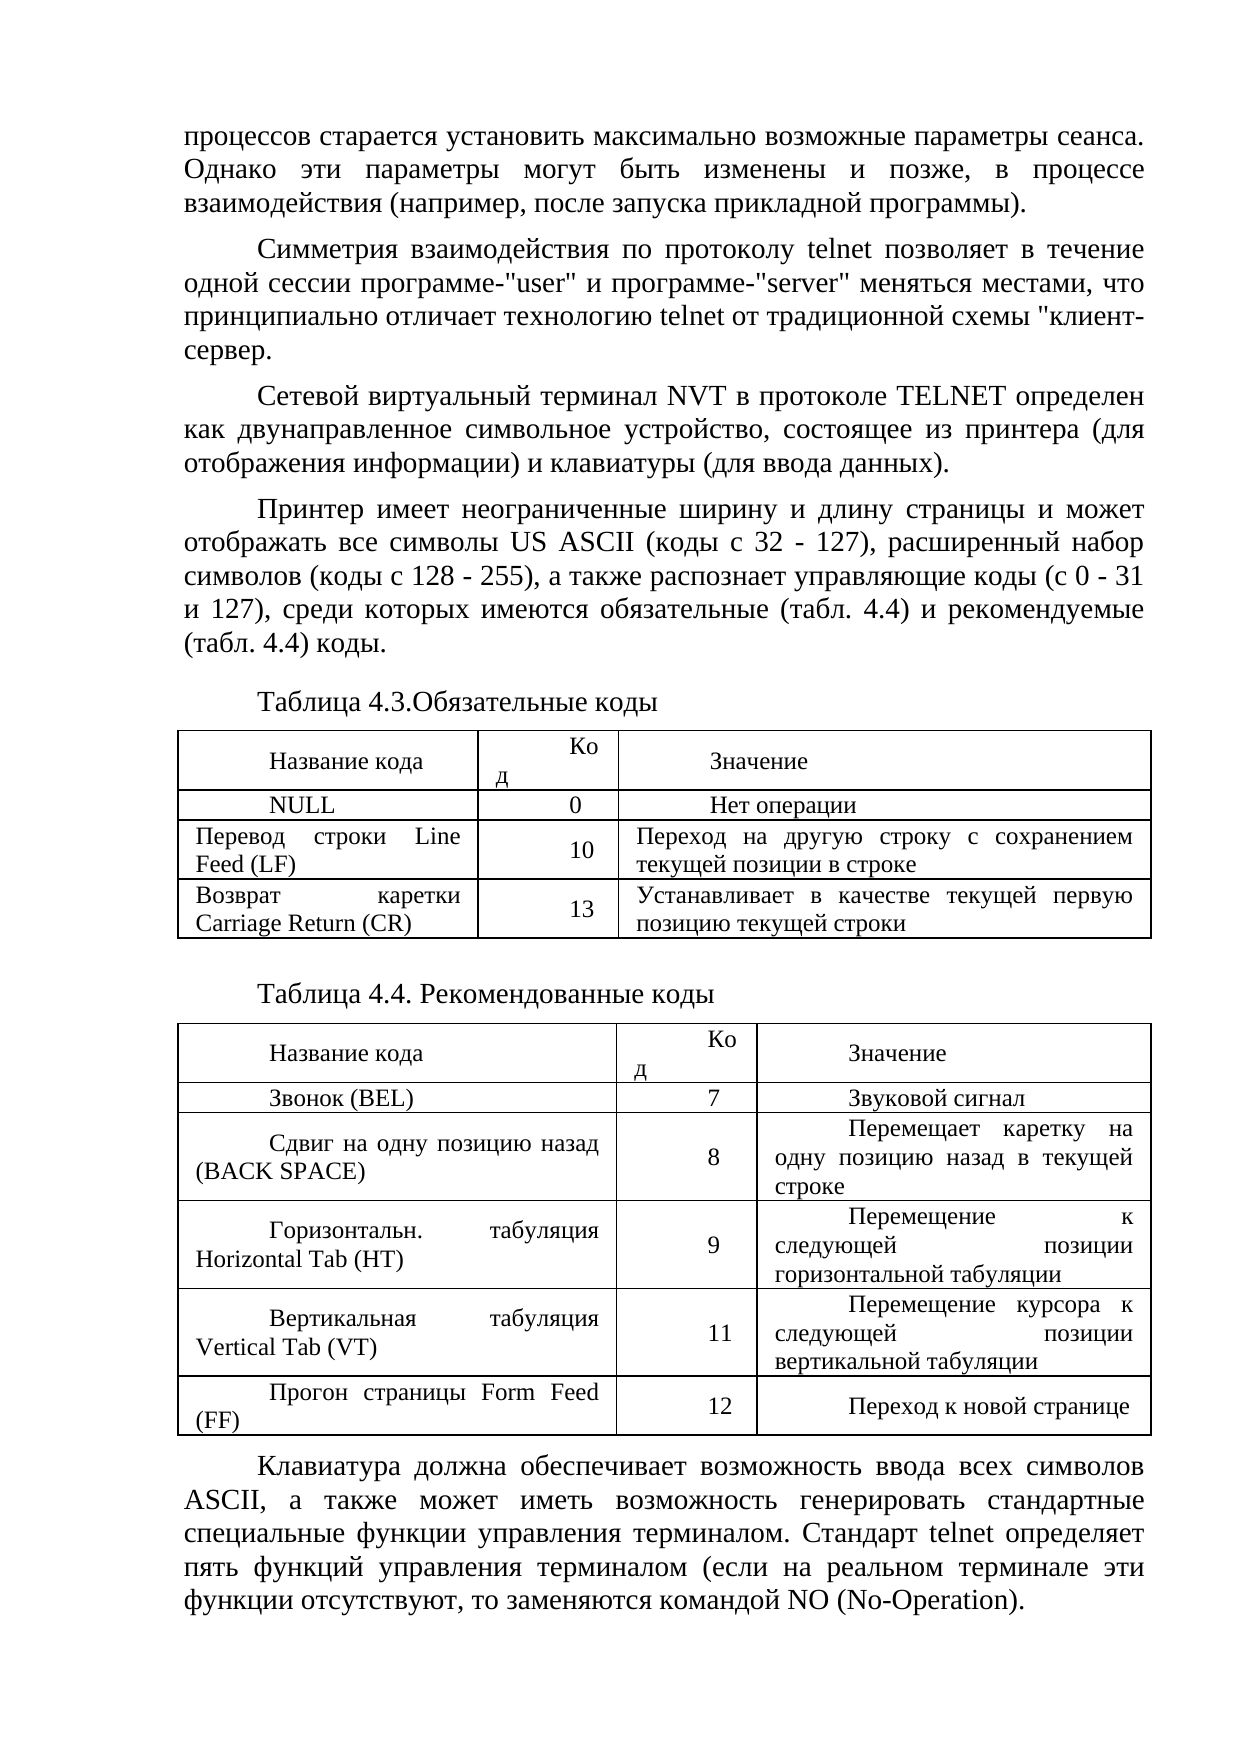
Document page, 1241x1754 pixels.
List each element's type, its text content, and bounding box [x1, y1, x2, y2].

table_cell Горизонтальн. табуляция Horizontal Tab (HT) [179, 1201, 616, 1287]
text Симметрия взаимодействия по протоколу telnet позволяет в течение одной сессии программе-"user" и программе-"server" меняться местами, что принципиально отличает технологию telnet от традиционной схемы "клиент-сервер. [183, 231, 1145, 365]
table_cell Переход на другую строку c сохранением текущей позиции в строке [619, 821, 1150, 878]
table_cell 8 [617, 1113, 756, 1199]
table_cell 7 [617, 1083, 756, 1112]
table_cell 10 [479, 821, 618, 878]
table_cell Возврат каретки Carriage Return (CR) [179, 880, 477, 937]
table_cell Нет операции [619, 791, 1150, 819]
table_header Название кода [179, 1024, 616, 1081]
table_cell 12 [617, 1377, 756, 1434]
table_header Значение [619, 731, 1150, 789]
table_cell Переход к новой странице [758, 1377, 1150, 1434]
table_header Значение [758, 1024, 1150, 1081]
table_cell Перемещение к следующей позиции горизонтальной табуляции [758, 1201, 1150, 1287]
table_cell Перемещает каретку на одну позицию назад в текущей строке [758, 1113, 1150, 1199]
table_cell 11 [617, 1289, 756, 1375]
table_cell Устанавливает в качестве текущей первую позицию текущей строки [619, 880, 1150, 937]
table_cell Прогон страницы Form Feed (FF) [179, 1377, 616, 1434]
table_cell Сдвиг на одну позицию назад (BACK SPACE) [179, 1113, 616, 1199]
table_cell Вертикальная табуляция Vertical Tab (VT) [179, 1289, 616, 1375]
table_cell NULL [179, 791, 477, 819]
table_cell Звонок (BEL) [179, 1083, 616, 1112]
table_cell Звуковой сигнал [758, 1083, 1150, 1112]
text Таблица 4.3.Обязательные коды [183, 684, 1145, 717]
text Сетевой виртуальный терминал NVT в протоколе TELNET определен как двунаправленное символьное устройство, состоящее из принтера (для отображения информации) и клавиатуры (для ввода данных). [183, 378, 1145, 478]
table_cell 13 [479, 880, 618, 937]
text Принтер имеет неограниченные ширину и длину страницы и может отображать все символы US ASCII (коды с 32 - 127), расширенный набор символов (коды с 128 - 255), а также распознает управляющие коды (с 0 - 31 и 127), среди которых имеются обязательные (табл. 4.4) и рекомендуемые (табл. 4.4) коды. [183, 491, 1145, 659]
table_cell 0 [479, 791, 618, 819]
table_cell Перевод строки Line Feed (LF) [179, 821, 477, 878]
table_cell Перемещение курсора к следующей позиции вертикальной табуляции [758, 1289, 1150, 1375]
text Таблица 4.4. Рекомендованные коды [183, 976, 1145, 1010]
table_cell 9 [617, 1201, 756, 1287]
table_header Код [617, 1024, 756, 1081]
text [183, 118, 1145, 219]
table_header Код [479, 731, 618, 789]
table_header Название кода [179, 731, 477, 789]
text Клавиатура должна обеспечивает возможность ввода всех символов ASCII, а также может иметь возможность генерировать стандартные специальные функции управления терминалом. Стандарт telnet определяет пять функций управления терминалом (если на реальном терминале эти функции отсутствуют, то заменяются командой NO (No-Оperation). [183, 1448, 1145, 1616]
